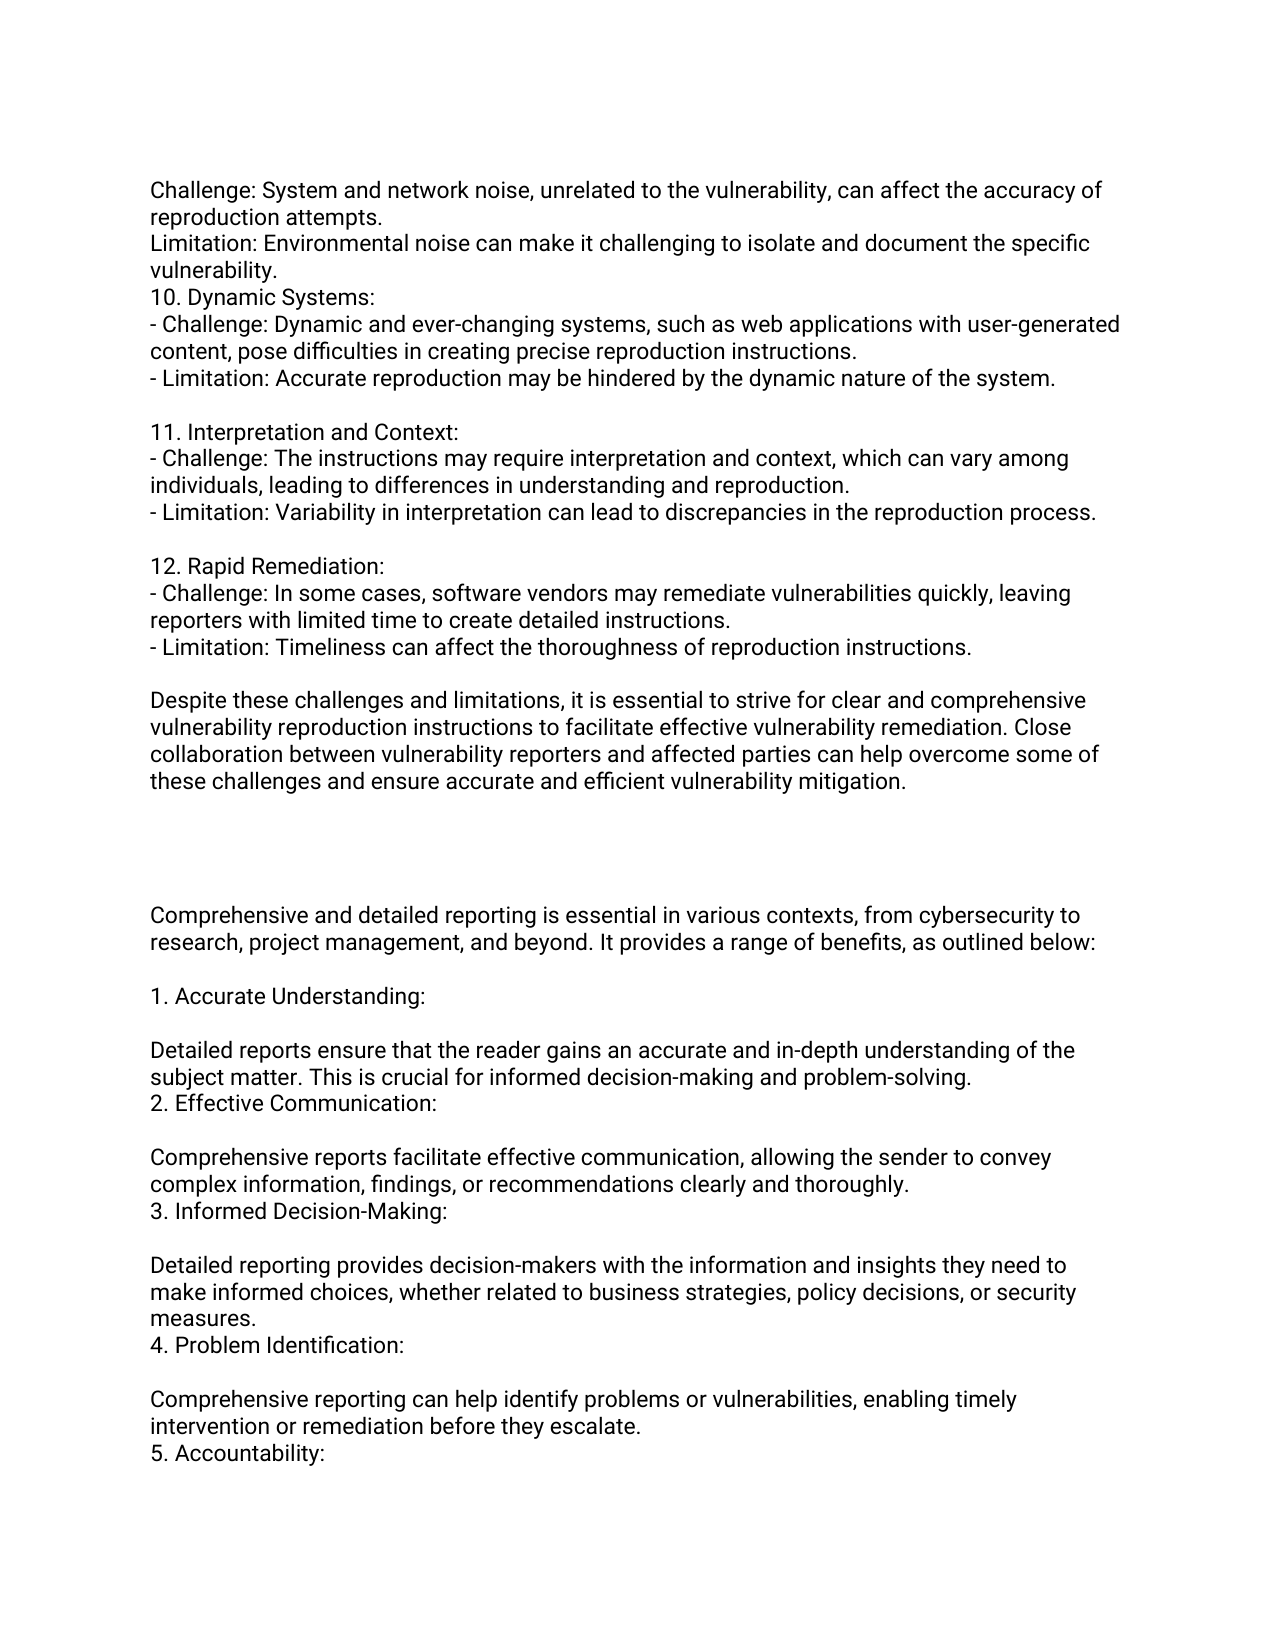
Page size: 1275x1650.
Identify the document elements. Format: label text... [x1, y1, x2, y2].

text 11. Interpretation and Context: [150, 419, 1125, 446]
text Comprehensive reporting can help identify problems or vulnerabilities, enabling timely intervention or remediation before they escalate. [150, 1386, 1125, 1440]
text - Limitation: Variability in interpretation can lead to discrepancies in the reproduction process. [150, 499, 1125, 526]
text 10. Dynamic Systems: [150, 284, 1125, 311]
text - Limitation: Timeliness can affect the thoroughness of reproduction instructions. [150, 634, 1125, 661]
text 2. Effective Communication: [150, 1091, 1125, 1117]
text Comprehensive reports facilitate effective communication, allowing the sender to convey complex information, findings, or recommendations clearly and thoroughly. [150, 1144, 1125, 1198]
text Despite these challenges and limitations, it is essential to strive for clear and comprehensive vulnerability reproduction instructions to facilitate effective vulnerability remediation. Close collaboration between vulnerability reporters and affected parties can help overcome some of these challenges and ensure accurate and efficient vulnerability mitigation. [150, 687, 1125, 795]
text Detailed reports ensure that the reader gains an accurate and in-depth understanding of the subject matter. This is crucial for informed decision-making and problem-solving. [150, 1037, 1125, 1091]
text Limitation: Environmental noise can make it challenging to isolate and document the specific vulnerability. [150, 231, 1125, 284]
text - Challenge: Dynamic and ever-changing systems, such as web applications with user-generated content, pose difficulties in creating precise reproduction instructions. [150, 311, 1125, 365]
text 5. Accountability: [150, 1440, 1125, 1467]
text 1. Accurate Understanding: [150, 983, 1125, 1010]
text 4. Problem Identification: [150, 1332, 1125, 1359]
text Detailed reporting provides decision-makers with the information and insights they need to make informed choices, whether related to business strategies, policy decisions, or security measures. [150, 1252, 1125, 1332]
text - Limitation: Accurate reproduction may be hindered by the dynamic nature of the system. [150, 365, 1125, 392]
text 12. Rapid Remediation: [150, 553, 1125, 580]
text 3. Informed Decision-Making: [150, 1198, 1125, 1225]
text Challenge: System and network noise, unrelated to the vulnerability, can affect the accuracy of reproduction attempts. [150, 177, 1125, 231]
text - Challenge: The instructions may require interpretation and context, which can vary among individuals, leading to differences in understanding and reproduction. [150, 446, 1125, 499]
text - Challenge: In some cases, software vendors may remediate vulnerabilities quickly, leaving reporters with limited time to create detailed instructions. [150, 580, 1125, 634]
text Comprehensive and detailed reporting is essential in various contexts, from cybersecurity to research, project management, and beyond. It provides a range of benefits, as outlined below: [150, 902, 1125, 956]
